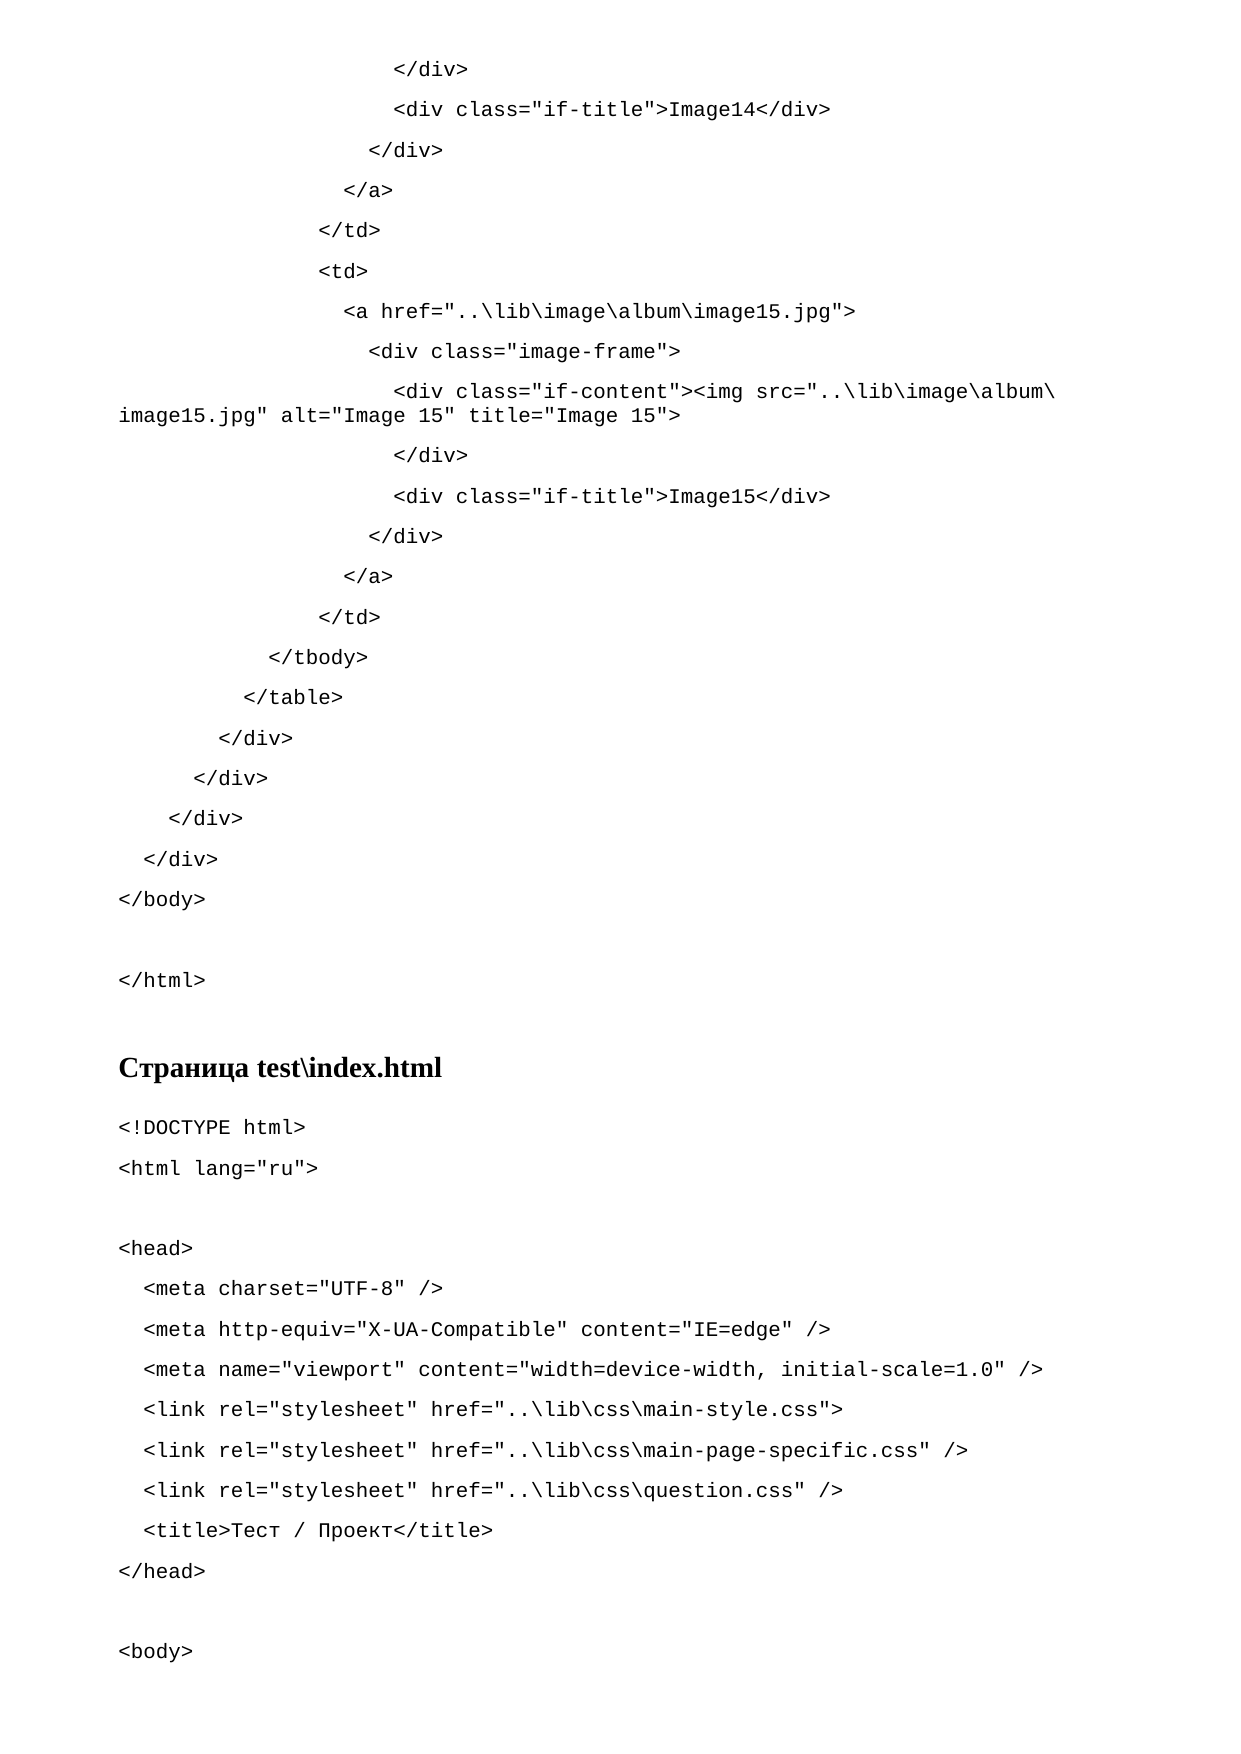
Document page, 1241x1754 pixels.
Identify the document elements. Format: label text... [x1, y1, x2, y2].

text <div class="if-content"><img src="..\lib\image\album\image15.jpg" alt="Image 15" title="Image 15"> [118, 382, 1181, 429]
text </html> [118, 969, 1181, 993]
text <td> [118, 261, 1181, 284]
text <head> [118, 1238, 1181, 1262]
text </a> [118, 180, 1181, 204]
text <meta http-equiv="X-UA-Compatible" content="IE=edge" /> [118, 1319, 1181, 1342]
text Страница test\index.html [118, 1050, 1181, 1084]
text <meta charset="UTF-8" /> [118, 1278, 1181, 1302]
text <a href="..\lib\image\album\image15.jpg"> [118, 301, 1181, 324]
text </div> [118, 768, 1181, 792]
text <title>Тест / Проект</title> [118, 1520, 1181, 1544]
text <meta name="viewport" content="width=device-width, initial-scale=1.0" /> [118, 1359, 1181, 1383]
text </div> [118, 808, 1181, 832]
text <link rel="stylesheet" href="..\lib\css\question.css" /> [118, 1480, 1181, 1504]
text </td> [118, 607, 1181, 630]
text <link rel="stylesheet" href="..\lib\css\main-style.css"> [118, 1399, 1181, 1423]
text </table> [118, 687, 1181, 711]
text <body> [118, 1641, 1181, 1665]
text <div class="image-frame"> [118, 341, 1181, 365]
text </div> [118, 140, 1181, 163]
text </div> [118, 59, 1181, 83]
text </head> [118, 1561, 1181, 1584]
text <html lang="ru"> [118, 1157, 1181, 1181]
text </div> [118, 849, 1181, 872]
text <div class="if-title">Image14</div> [118, 99, 1181, 123]
text </tbody> [118, 647, 1181, 671]
text </div> [118, 446, 1181, 469]
text </body> [118, 889, 1181, 913]
text <div class="if-title">Image15</div> [118, 486, 1181, 509]
text </a> [118, 566, 1181, 590]
text </div> [118, 728, 1181, 751]
text <!DOCTYPE html> [118, 1117, 1181, 1141]
text <link rel="stylesheet" href="..\lib\css\main-page-specific.css" /> [118, 1440, 1181, 1463]
text </div> [118, 526, 1181, 550]
text </td> [118, 220, 1181, 244]
